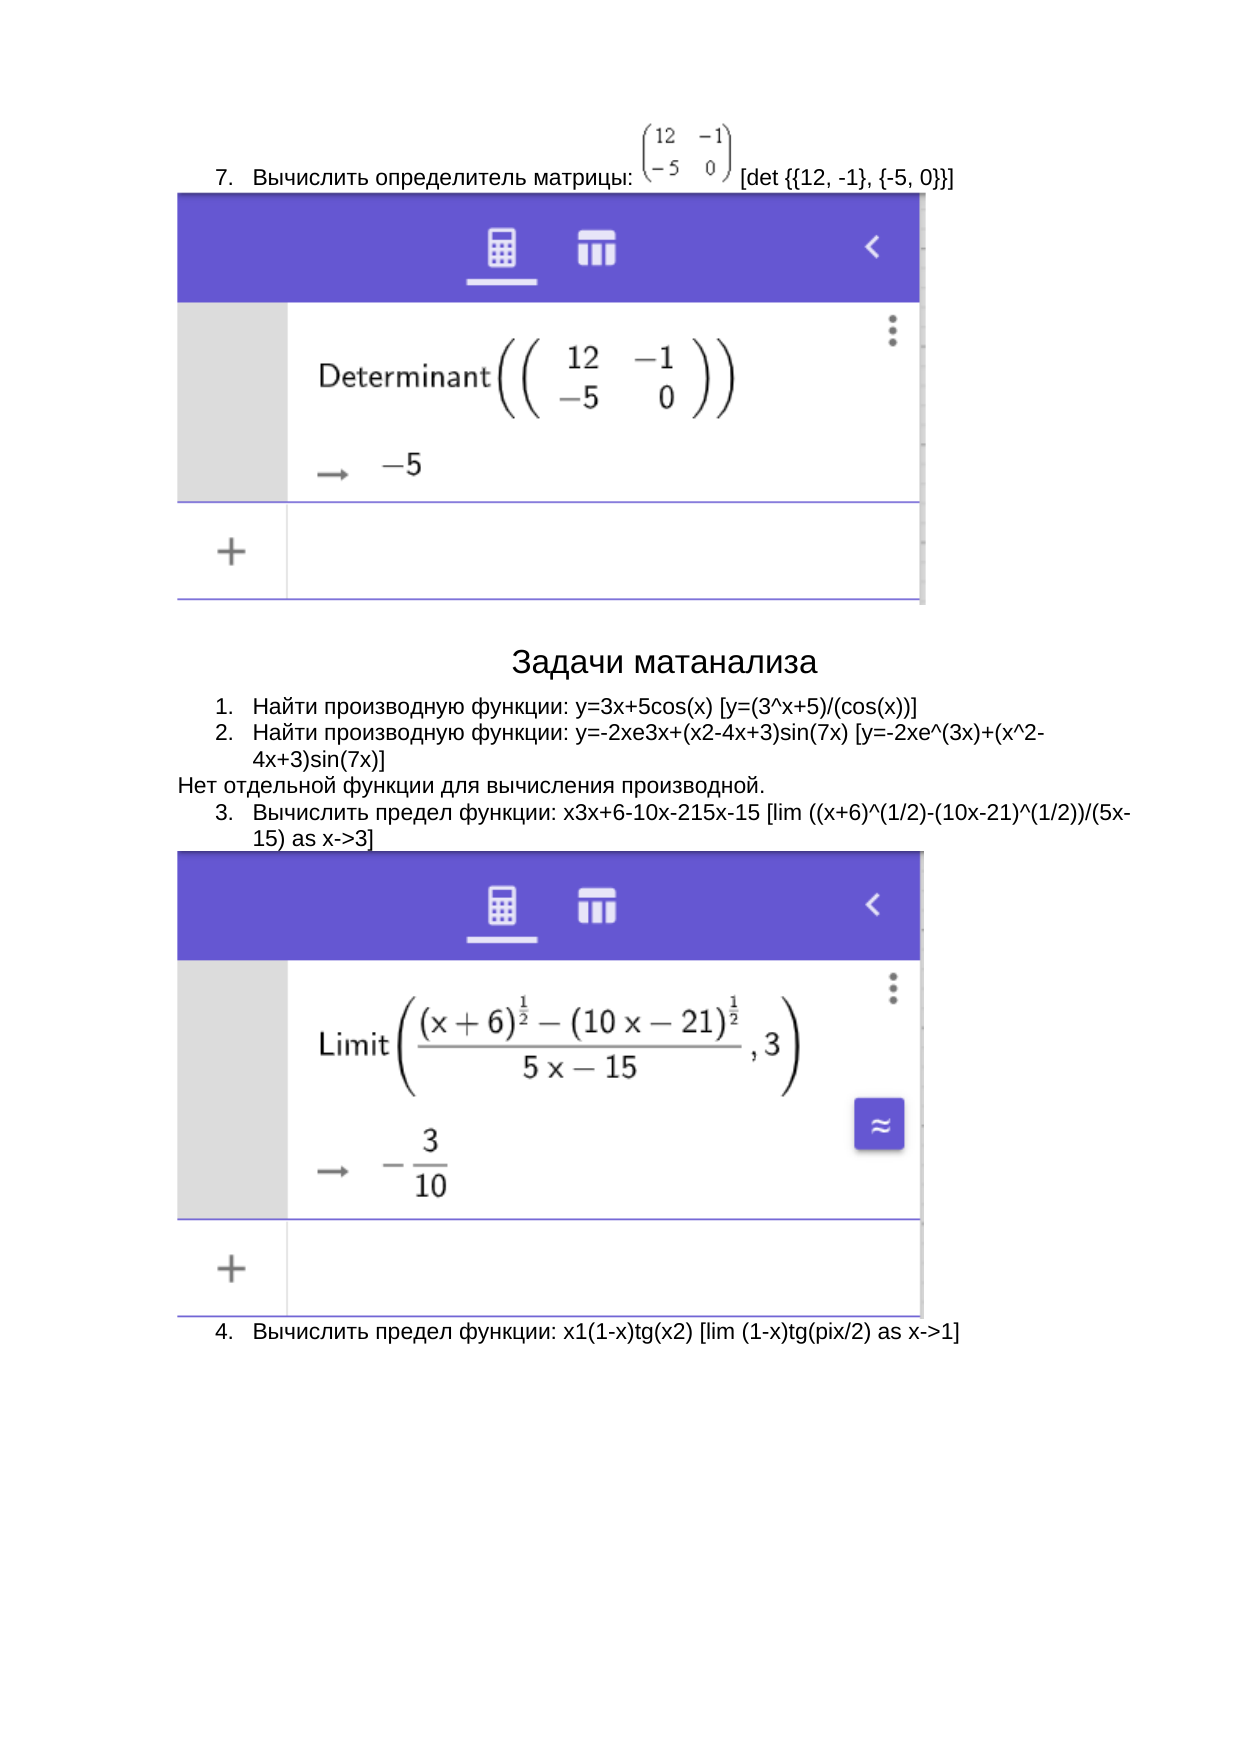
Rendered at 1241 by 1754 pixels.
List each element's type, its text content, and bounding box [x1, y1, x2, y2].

list Найти производную функции: y=3x+5cos(x) [y=(3^x+5)/(cos(x))] [215, 693, 1152, 719]
text Нет отдельной функции для вычисления производной. [177, 772, 1152, 798]
picture [177, 190, 926, 605]
list Вычислить предел функции: x3x+6-10x-215x-15 [lim ((x+6)^(1/2)-(10x-21)^(1/2))/(5x-15) as x->3] [215, 798, 1152, 851]
list Вычислить предел функции: x1(1-x)tg(x2) [lim (1-x)tg(pix/2) as x->1] [215, 1318, 1152, 1345]
picture [639, 118, 734, 186]
list Найти производную функции: y=-2xe3x+(x2-4x+3)sin(7x) [y=-2xe^(3x)+(x^2-4x+3)sin(7x)] [215, 719, 1152, 772]
text Задачи матанализа [177, 642, 1152, 681]
list Вычислить определитель матрицы: [det {{12, -1}, {-5, 0}}] [215, 118, 1152, 191]
picture [177, 851, 924, 1319]
